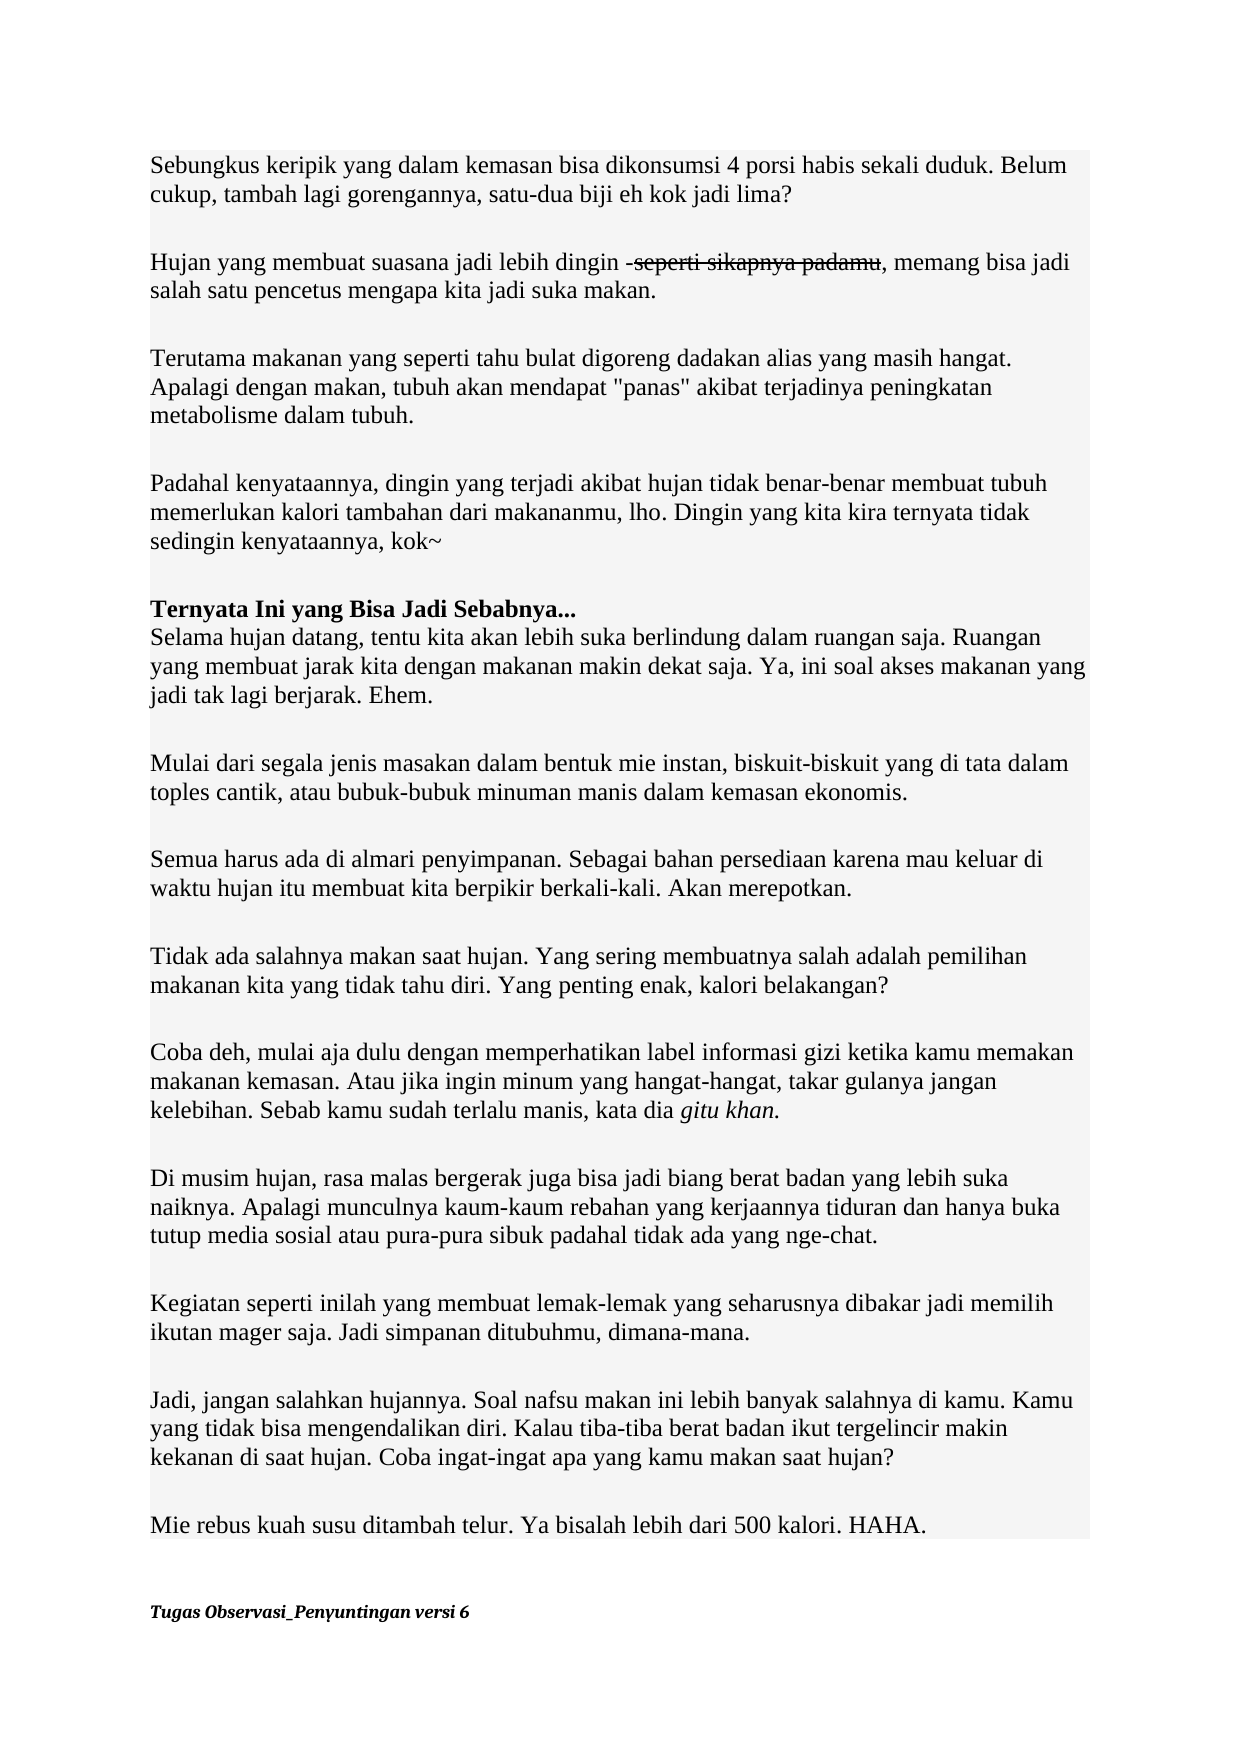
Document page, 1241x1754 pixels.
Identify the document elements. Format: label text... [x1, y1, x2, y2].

text Semua harus ada di almari penyimpanan. Sebagai bahan persediaan karena mau keluar di waktu hujan itu membuat kita berpikir berkali-kali. Akan merepotkan. [150, 844, 1090, 902]
text Ternyata Ini yang Bisa Jadi Sebabnya... Selama hujan datang, tentu kita akan lebih suka berlindung dalam ruangan saja. Ruangan yang membuat jarak kita dengan makanan makin dekat saja. Ya, ini soal akses makanan yang jadi tak lagi berjarak. Ehem. [150, 594, 1090, 709]
text Coba deh, mulai aja dulu dengan memperhatikan label informasi gizi ketika kamu memakan makanan kemasan. Atau jika ingin minum yang hangat-hangat, takar gulanya jangan kelebihan. Sebab kamu sudah terlalu manis, kata dia gitu khan. [150, 1037, 1090, 1124]
text Tidak ada salahnya makan saat hujan. Yang sering membuatnya salah adalah pemilihan makanan kita yang tidak tahu diri. Yang penting enak, kalori belakangan? [150, 941, 1090, 998]
text Mulai dari segala jenis masakan dalam bentuk mie instan, biskuit-biskuit yang di tata dalam toples cantik, atau bubuk-bubuk minuman manis dalam kemasan ekonomis. [150, 748, 1090, 805]
text Padahal kenyataannya, dingin yang terjadi akibat hujan tidak benar-benar membuat tubuh memerlukan kalori tambahan dari makananmu, lho. Dingin yang kita kira ternyata tidak sedingin kenyataannya, kok~ [150, 468, 1090, 555]
text Hujan yang membuat suasana jadi lebih dingin -seperti sikapnya padamu, memang bisa jadi salah satu pencetus mengapa kita jadi suka makan. [150, 247, 1090, 304]
text Kegiatan seperti inilah yang membuat lemak-lemak yang seharusnya dibakar jadi memilih ikutan mager saja. Jadi simpanan ditubuhmu, dimana-mana. [150, 1288, 1090, 1346]
text Jadi, jangan salahkan hujannya. Soal nafsu makan ini lebih banyak salahnya di kamu. Kamu yang tidak bisa mengendalikan diri. Kalau tiba-tiba berat badan ikut tergelincir makin kekanan di saat hujan. Coba ingat-ingat apa yang kamu makan saat hujan? [150, 1385, 1090, 1471]
text Terutama makanan yang seperti tahu bulat digoreng dadakan alias yang masih hangat. Apalagi dengan makan, tubuh akan mendapat "panas" akibat terjadinya peningkatan metabolisme dalam tubuh. [150, 343, 1090, 429]
text Sebungkus keripik yang dalam kemasan bisa dikonsumsi 4 porsi habis sekali duduk. Belum cukup, tambah lagi gorengannya, satu-dua biji eh kok jadi lima? [150, 150, 1090, 207]
text Di musim hujan, rasa malas bergerak juga bisa jadi biang berat badan yang lebih suka naiknya. Apalagi munculnya kaum-kaum rebahan yang kerjaannya tiduran dan hanya buka tutup media sosial atau pura-pura sibuk padahal tidak ada yang nge-chat. [150, 1163, 1090, 1249]
text Mie rebus kuah susu ditambah telur. Ya bisalah lebih dari 500 kalori. HAHA. [150, 1510, 1090, 1539]
